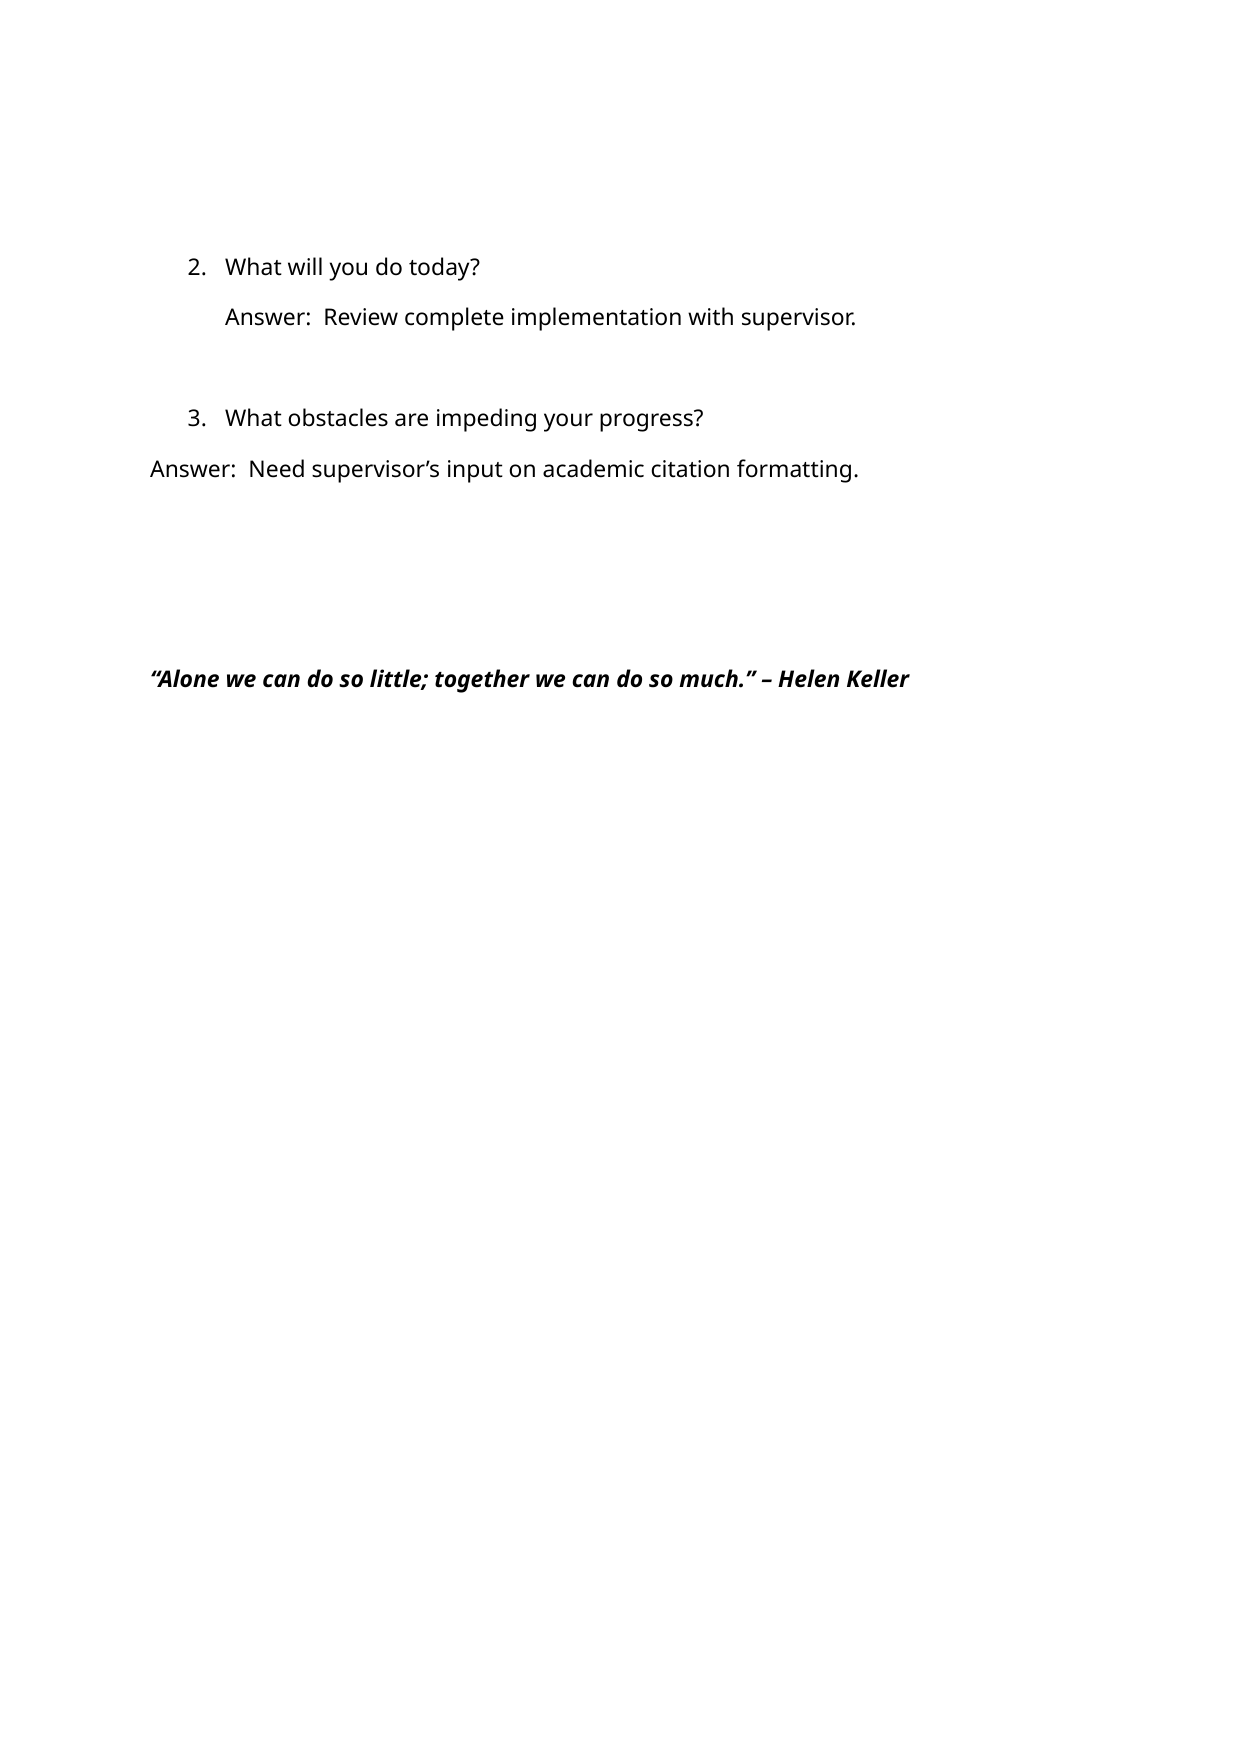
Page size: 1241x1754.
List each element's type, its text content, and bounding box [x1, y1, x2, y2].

text Answer: Need supervisor’s input on academic citation formatting. [150, 452, 1090, 484]
text Answer: Review complete implementation with supervisor. [225, 301, 1090, 332]
list What will you do today? [187, 251, 1090, 282]
text “Alone we can do so little; together we can do so much.” – Helen Keller [150, 662, 1090, 694]
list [187, 402, 1090, 433]
